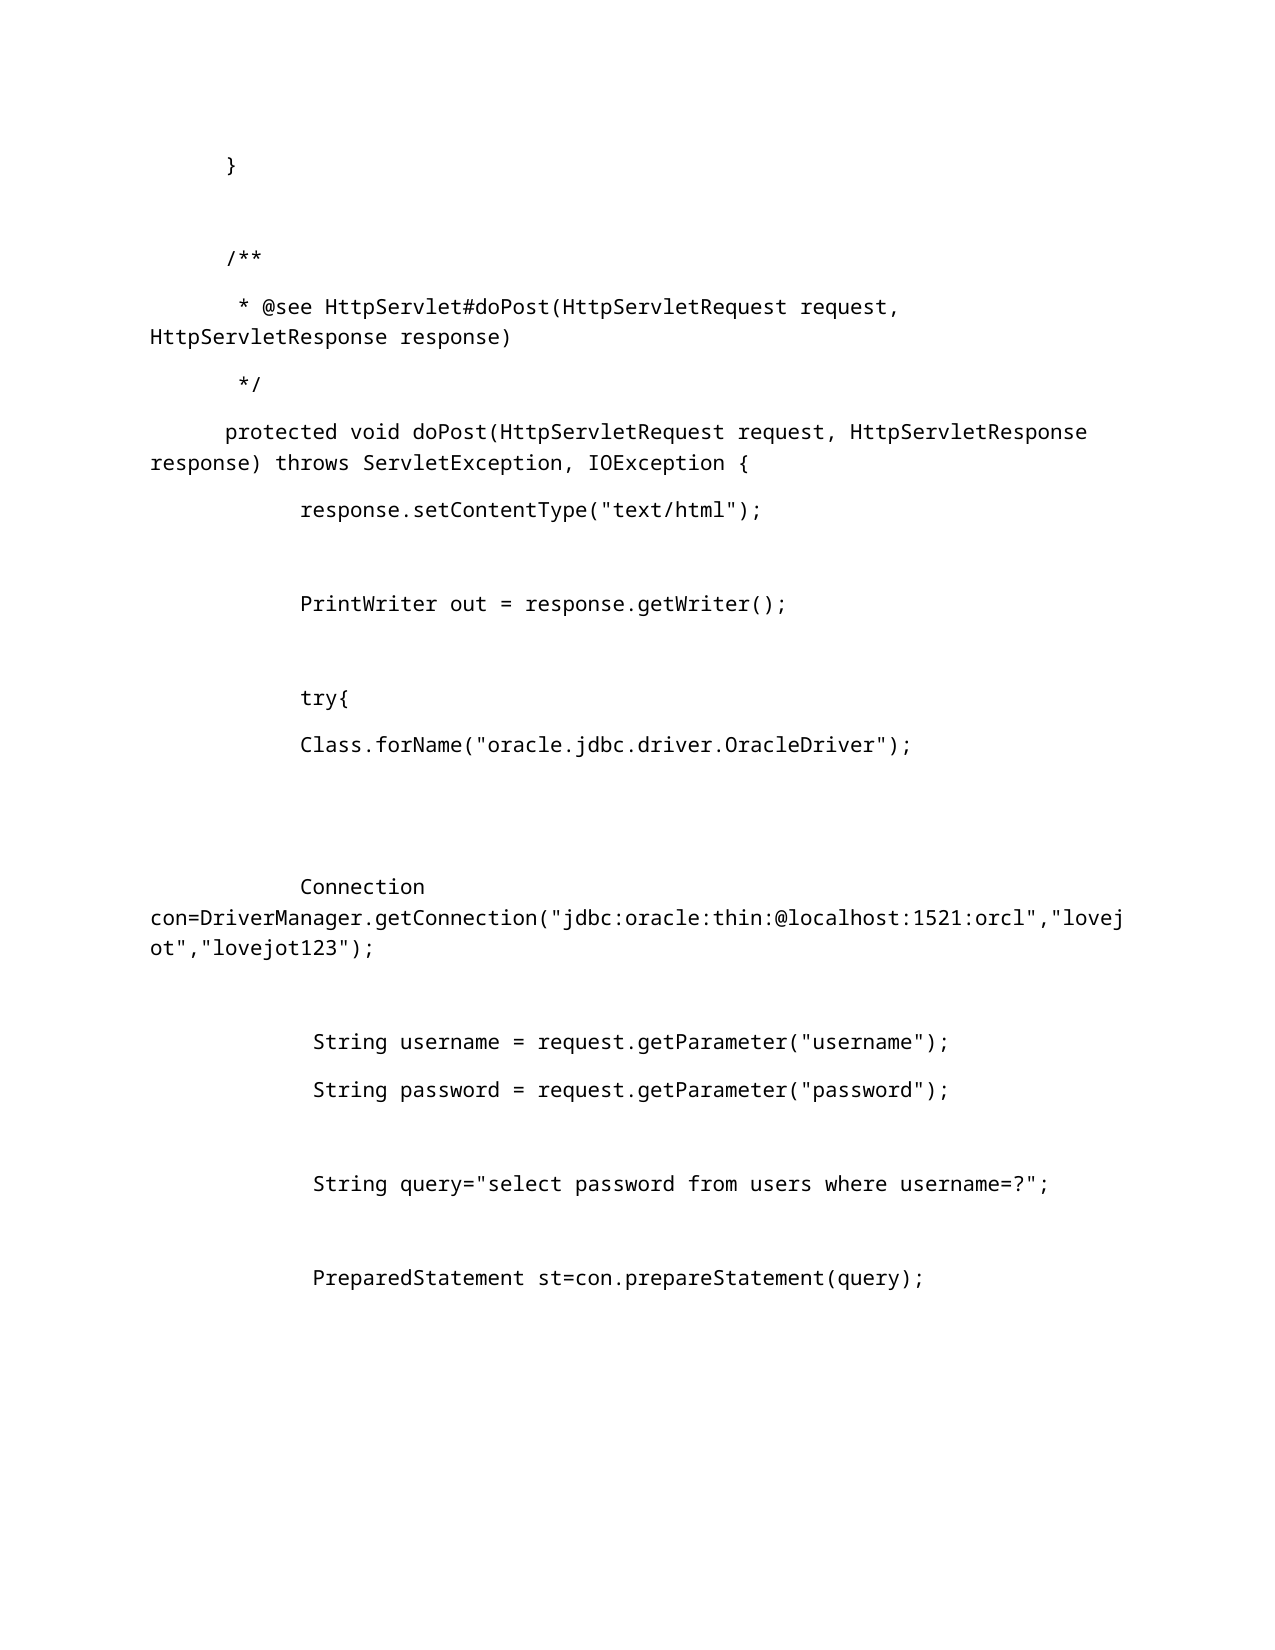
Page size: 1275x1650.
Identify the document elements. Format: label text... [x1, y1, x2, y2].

text String query="select password from users where username=?"; [150, 1169, 1125, 1197]
text } [150, 150, 1125, 178]
text Connection con=DriverManager.getConnection("jdbc:oracle:thin:@localhost:1521:orcl","lovejot","lovejot123"); [150, 872, 1125, 962]
text * @see HttpServlet#doPost(HttpServletRequest request, HttpServletResponse response) [150, 292, 1125, 351]
text try{ [150, 683, 1125, 712]
text Class.forName("oracle.jdbc.driver.OracleDriver"); [150, 731, 1125, 759]
text */ [150, 370, 1125, 398]
text PrintWriter out = response.getWriter(); [150, 589, 1125, 618]
text String username = request.getParameter("username"); [150, 1027, 1125, 1056]
text String password = request.getParameter("password"); [150, 1075, 1125, 1103]
text response.setContentType("text/html"); [150, 495, 1125, 523]
text PreparedStatement st=con.prepareStatement(query); [150, 1263, 1125, 1292]
text protected void doPost(HttpServletRequest request, HttpServletResponse response) throws ServletException, IOException { [150, 417, 1125, 476]
text /** [150, 244, 1125, 273]
